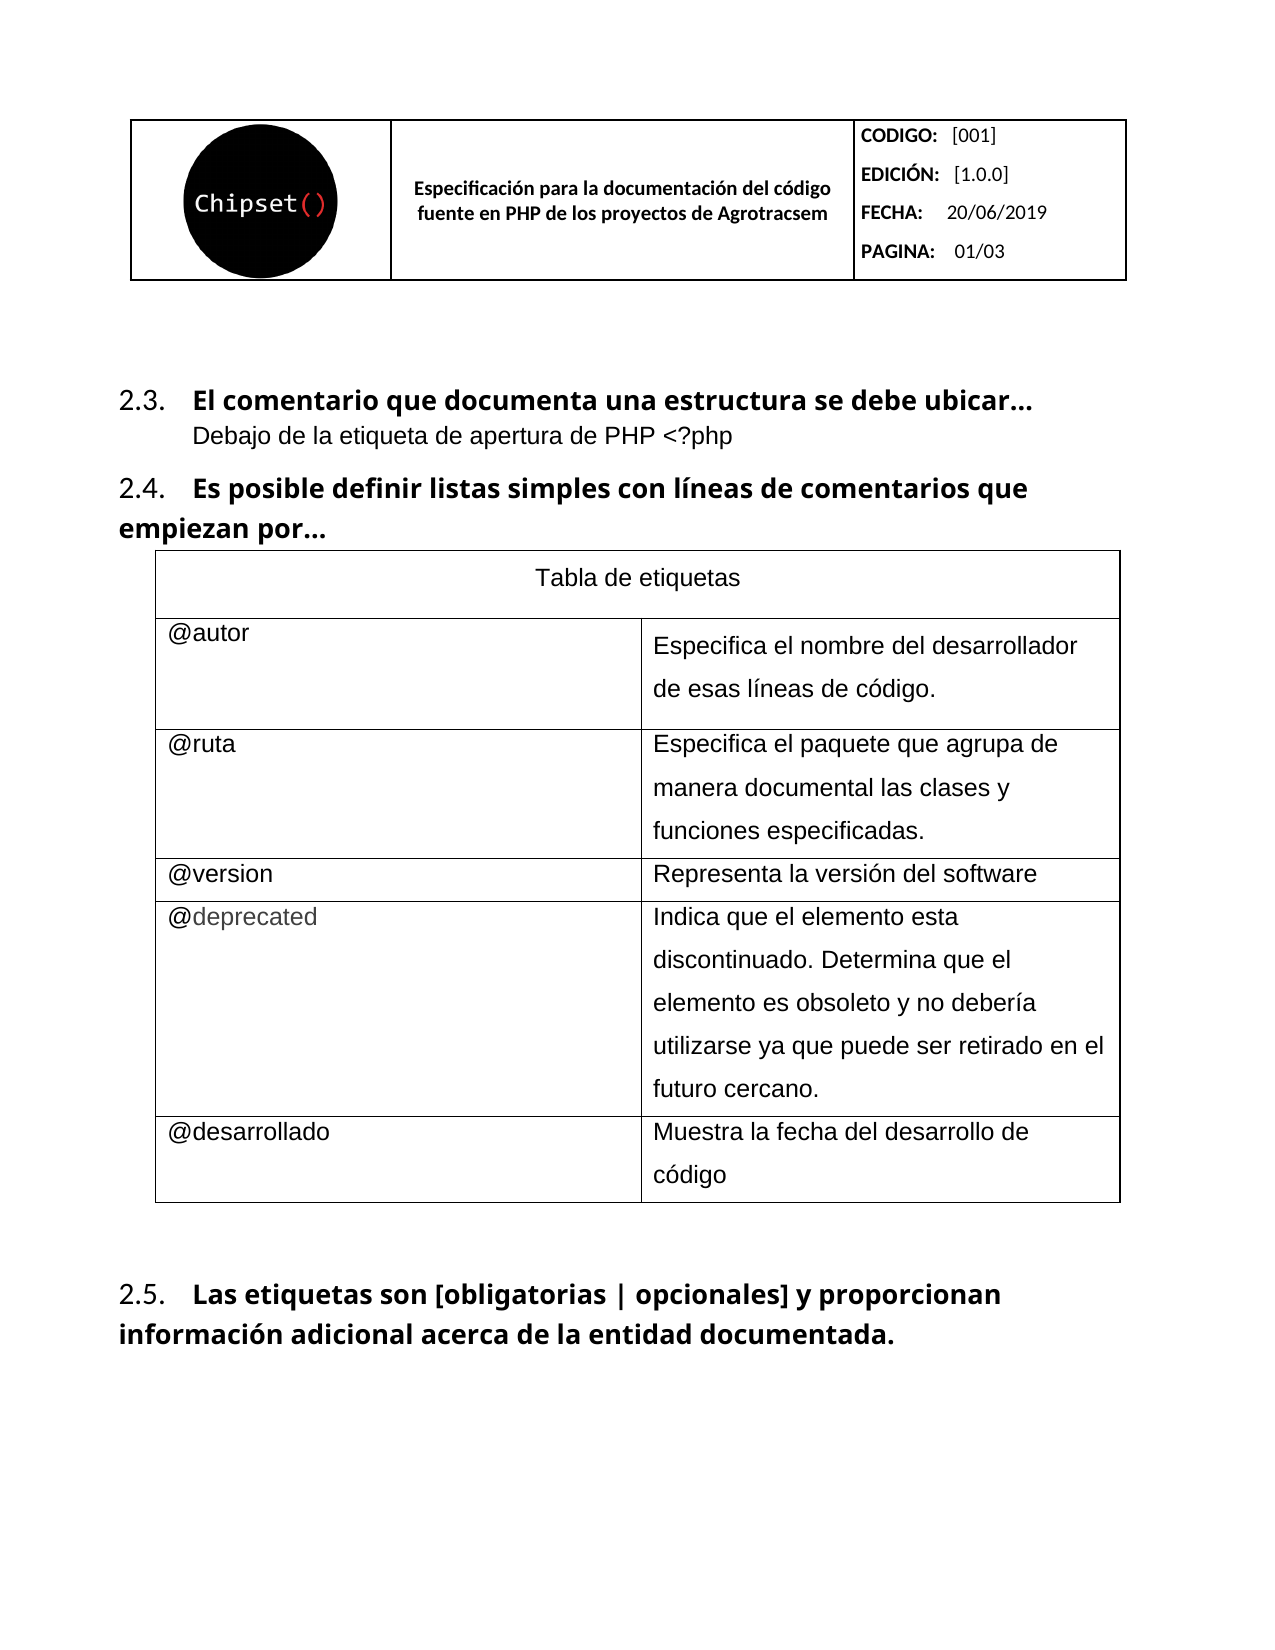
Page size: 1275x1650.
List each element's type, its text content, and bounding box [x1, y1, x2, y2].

subtitle Las etiquetas son [obligatorias | opcionales] y proporcionan información adicional acerca de la entidad documentada. [118, 1274, 1157, 1352]
text Debajo de la etiqueta de apertura de PHP <?php [192, 421, 1157, 449]
table_cell @desarrollado [156, 1117, 641, 1202]
table_cell Especifica el nombre del desarrollador de esas líneas de código. [642, 619, 1119, 728]
table_cell Muestra la fecha del desarrollo de código [642, 1117, 1119, 1202]
table_header Tabla de etiquetas [156, 551, 1119, 617]
table_cell Representa la versión del software [642, 859, 1119, 901]
table_cell @ruta [156, 730, 641, 858]
subtitle Es posible definir listas simples con líneas de comentarios que empiezan por… [118, 468, 1157, 547]
subtitle El comentario que documenta una estructura se debe ubicar… [118, 379, 1157, 418]
table_cell @autor [156, 619, 641, 728]
table_cell Indica que el elemento esta discontinuado. Determina que el elemento es obsoleto y no debería utilizarse ya que puede ser retirado en el futuro cercano. [642, 902, 1119, 1116]
table_cell @deprecated [156, 902, 641, 1116]
table_cell @version [156, 859, 641, 901]
table_cell Especifica el paquete que agrupa de manera documental las clases y funciones especificadas. [642, 730, 1119, 858]
picture [172, 122, 350, 279]
